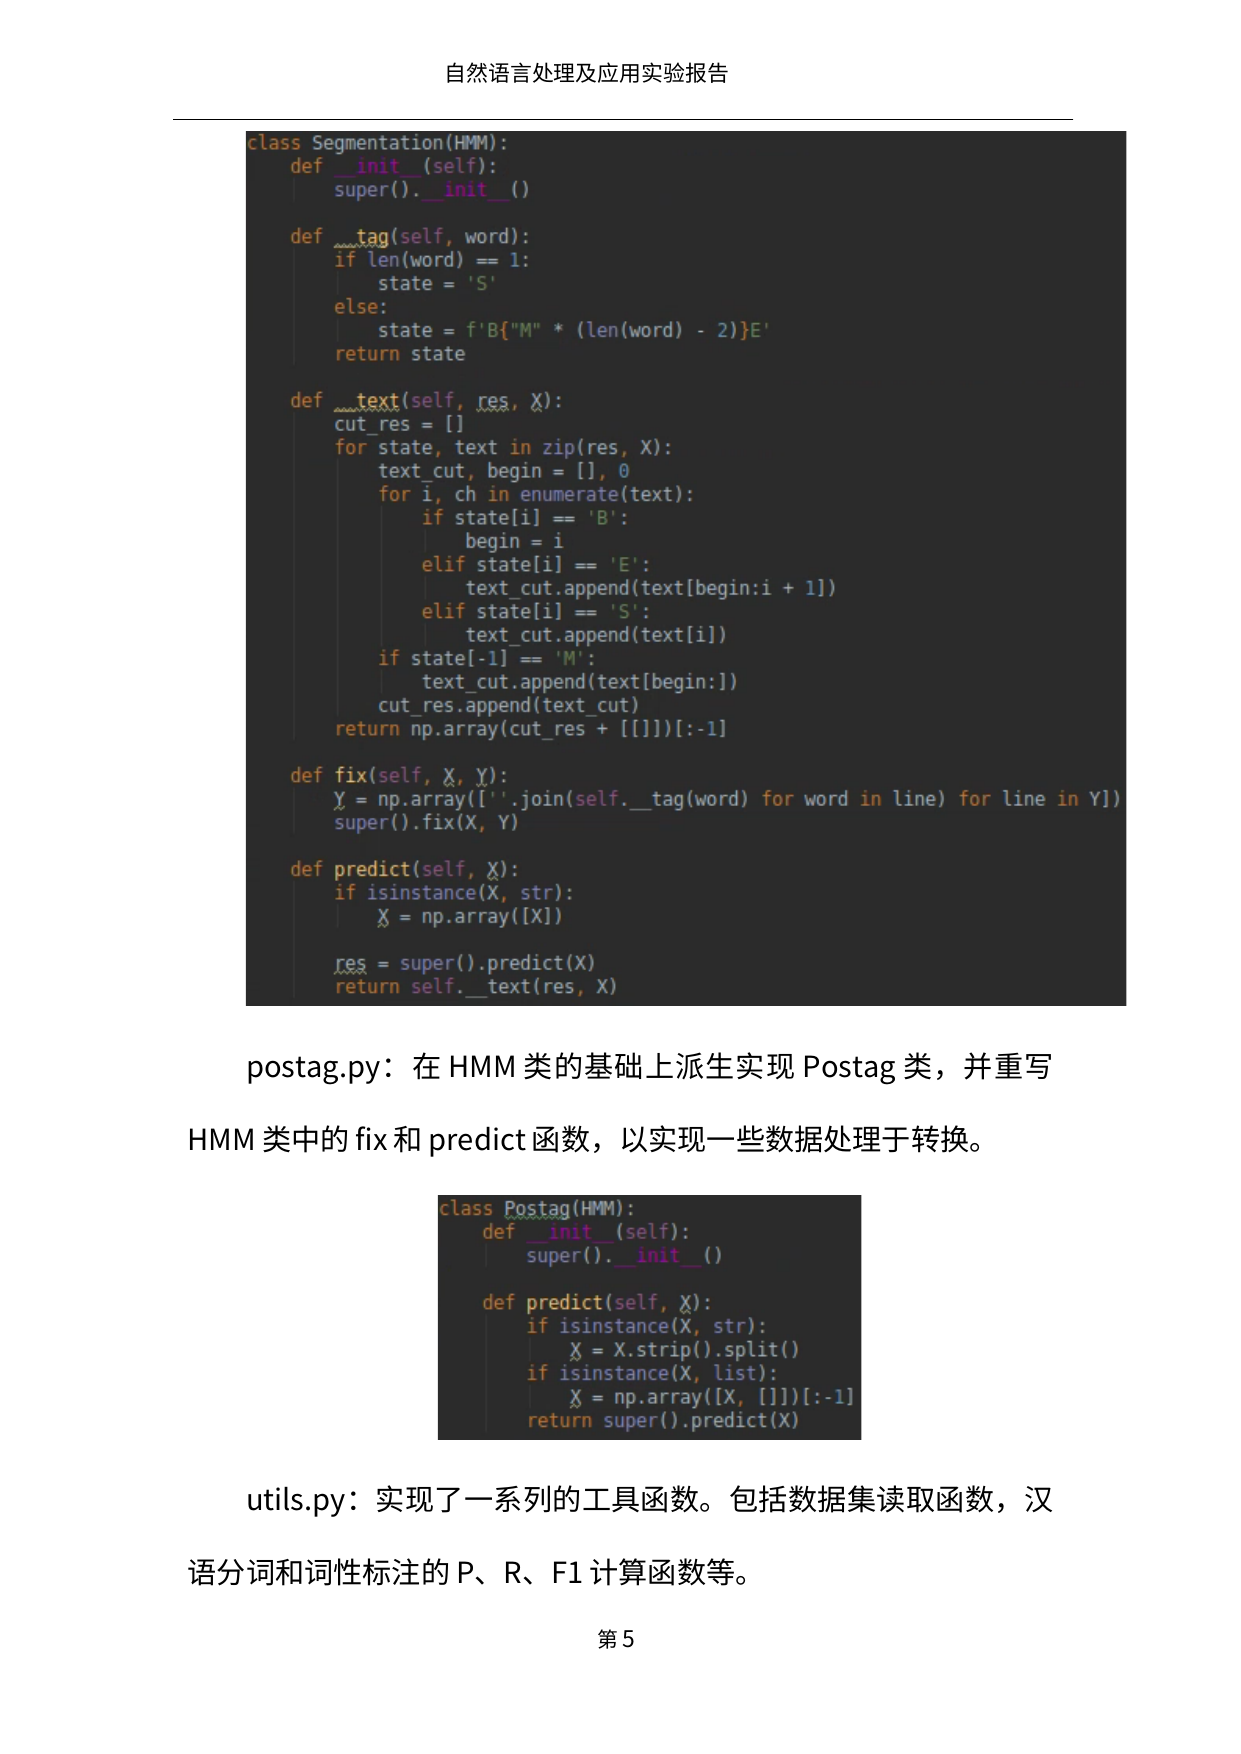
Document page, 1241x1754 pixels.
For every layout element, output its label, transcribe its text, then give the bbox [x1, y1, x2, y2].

picture [437, 1195, 862, 1440]
text postag.py：在HMM类的基础上派生实现Postag类，并重写HMM类中的fix和predict函数，以实现一些数据处理于转换。 [187, 1043, 1053, 1159]
text utils.py：实现了一系列的工具函数。包括数据集读取函数，汉语分词和词性标注的P、R、F1计算函数等。 [187, 1477, 1053, 1592]
picture [245, 131, 1127, 1006]
